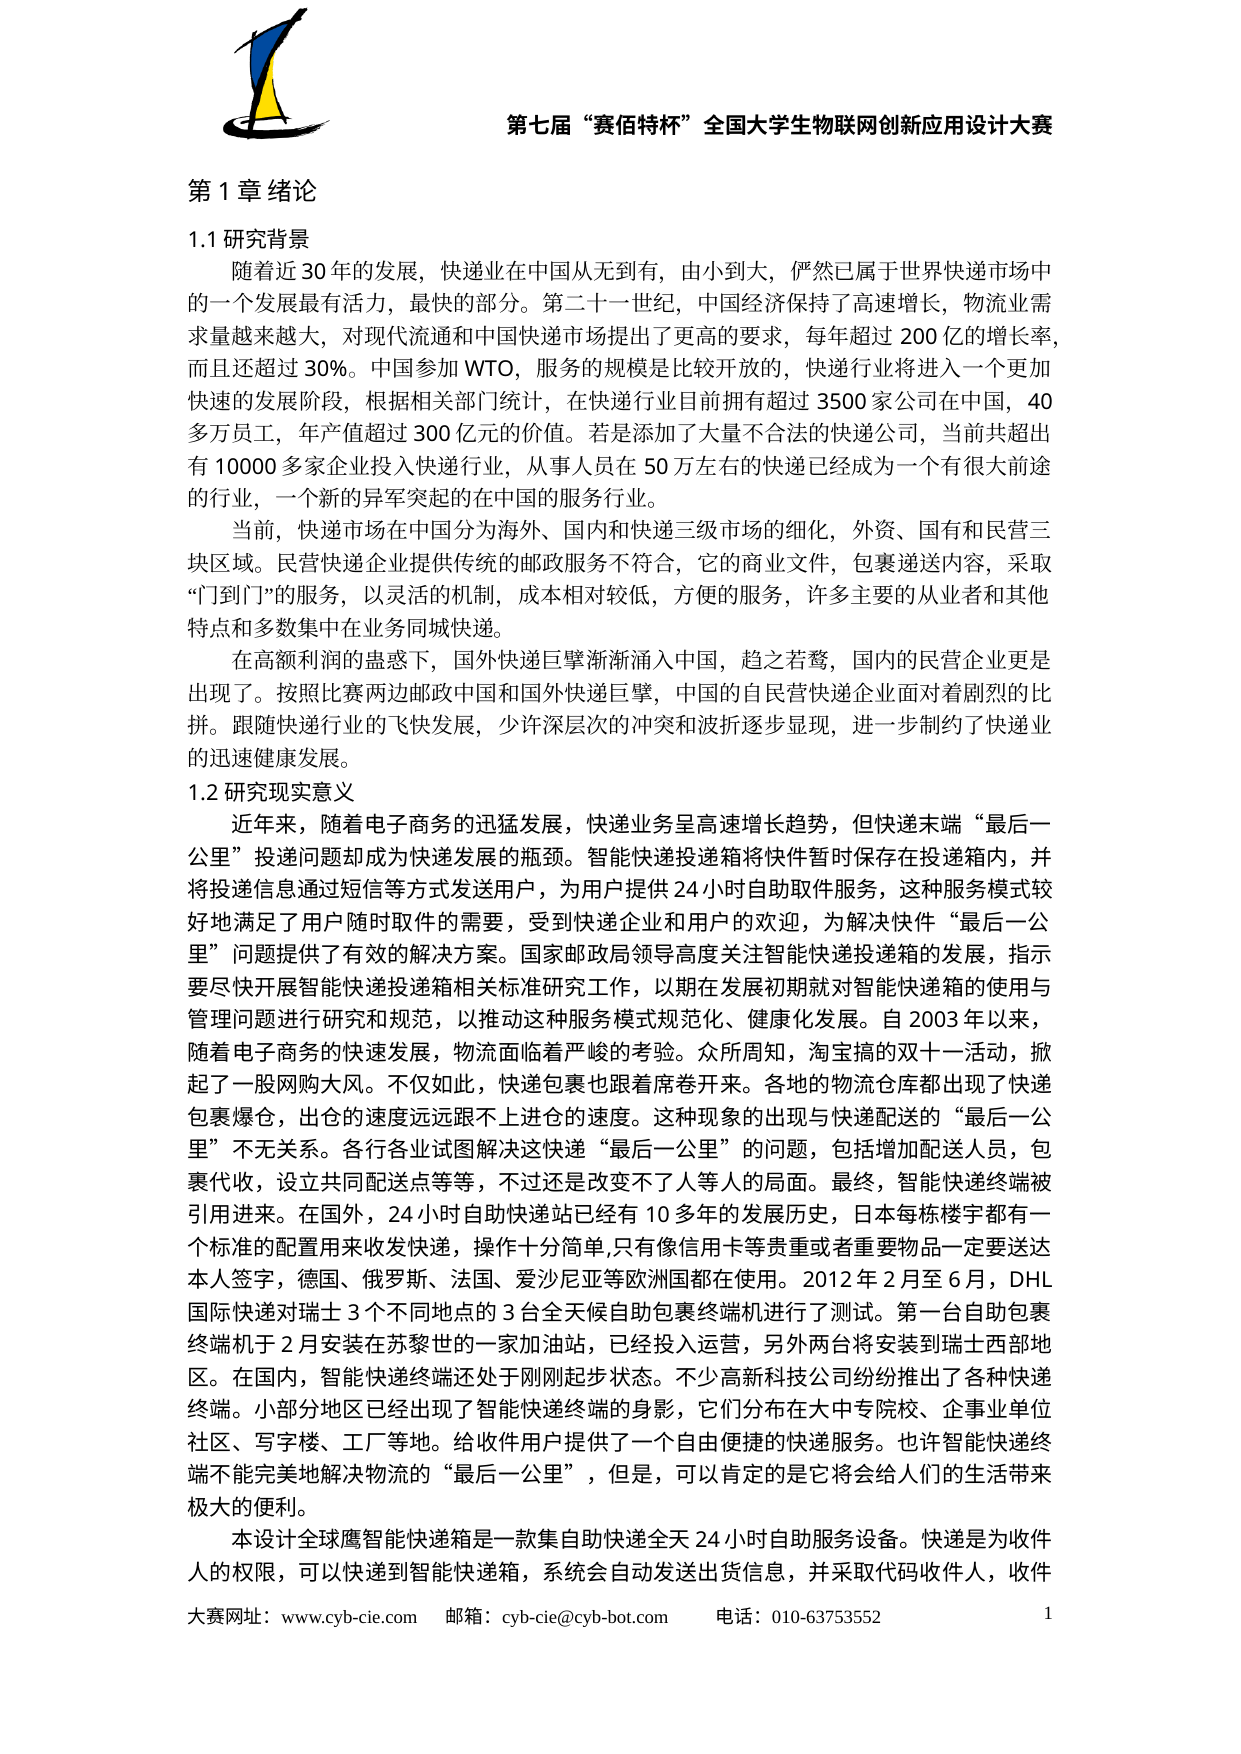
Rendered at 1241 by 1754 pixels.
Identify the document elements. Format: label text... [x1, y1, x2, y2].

text 随着近30年的发展，快递业在中国从无到有，由小到大，俨然已属于世界快递市场中的一个发展最有活力，最快的部分。第二十一世纪，中国经济保持了高速增长，物流业需求量越来越大，对现代流通和中国快递市场提出了更高的要求，每年超过200亿的增长率，而且还超过30%。中国参加WTO，服务的规模是比较开放的，快递行业将进入一个更加快速的发展阶段，根据相关部门统计，在快递行业目前拥有超过3500家公司在中国，40多万员工，年产值超过300亿元的价值。若是添加了大量不合法的快递公司，当前共超出有10000多家企业投入快递行业，从事人员在50万左右的快递已经成为一个有很大前途的行业，一个新的异军突起的在中国的服务行业。 [187, 254, 1053, 514]
subtitle 第1章 绪论 [187, 157, 1053, 222]
text 近年来，随着电子商务的迅猛发展，快递业务呈高速增长趋势，但快递末端“最后一公里”投递问题却成为快递发展的瓶颈。智能快递投递箱将快件暂时保存在投递箱内，并将投递信息通过短信等方式发送用户，为用户提供24小时自助取件服务，这种服务模式较好地满足了用户随时取件的需要，受到快递企业和用户的欢迎，为解决快件“最后一公里”问题提供了有效的解决方案。国家邮政局领导高度关注智能快递投递箱的发展，指示要尽快开展智能快递投递箱相关标准研究工作，以期在发展初期就对智能快递箱的使用与管理问题进行研究和规范，以推动这种服务模式规范化、健康化发展。自2003年以来，随着电子商务的快速发展，物流面临着严峻的考验。众所周知，淘宝搞的双十一活动，掀起了一股网购大风。不仅如此，快递包裹也跟着席卷开来。各地的物流仓库都出现了快递包裹爆仓，出仓的速度远远跟不上进仓的速度。这种现象的出现与快递配送的“最后一公里”不无关系。各行各业试图解决这快递“最后一公里”的问题，包括增加配送人员，包裹代收，设立共同配送点等等，不过还是改变不了人等人的局面。最终，智能快递终端被引用进来。在国外，24小时自助快递站已经有10多年的发展历史，日本每栋楼宇都有一个标准的配置用来收发快递，操作十分简单,只有像信用卡等贵重或者重要物品一定要送达本人签字，德国、俄罗斯、法国、爱沙尼亚等欧洲国都在使用。2012年2月至6月，DHL国际快递对瑞士3个不同地点的3台全天候自助包裹终端机进行了测试。第一台自助包裹终端机于2月安装在苏黎世的一家加油站，已经投入运营，另外两台将安装到瑞士西部地区。在国内，智能快递终端还处于刚刚起步状态。不少高新科技公司纷纷推出了各种快递终端。小部分地区已经出现了智能快递终端的身影，它们分布在大中专院校、企事业单位、社区、写字楼、工厂等地。给收件用户提供了一个自由便捷的快递服务。也许智能快递终端不能完美地解决物流的“最后一公里”，但是，可以肯定的是它将会给人们的生活带来极大的便利。 [187, 807, 1053, 1522]
text 当前，快递市场在中国分为海外、国内和快递三级市场的细化，外资、国有和民营三块区域。民营快递企业提供传统的邮政服务不符合，它的商业文件，包裹递送内容，采取“门到门”的服务，以灵活的机制，成本相对较低，方便的服务，许多主要的从业者和其他特点和多数集中在业务同城快递。 [187, 514, 1053, 644]
subtitle 1.1研究背景 [187, 222, 1053, 254]
picture [217, 4, 339, 149]
text 在高额利润的蛊惑下，国外快递巨擘渐渐涌入中国，趋之若鹜，国内的民营企业更是出现了。按照比赛两边邮政中国和国外快递巨擘，中国的自民营快递企业面对着剧烈的比拼。跟随快递行业的飞快发展，少许深层次的冲突和波折逐步显现，进一步制约了快递业的迅速健康发展。 [187, 644, 1053, 774]
subtitle 1.2 研究现实意义 [187, 774, 1053, 807]
